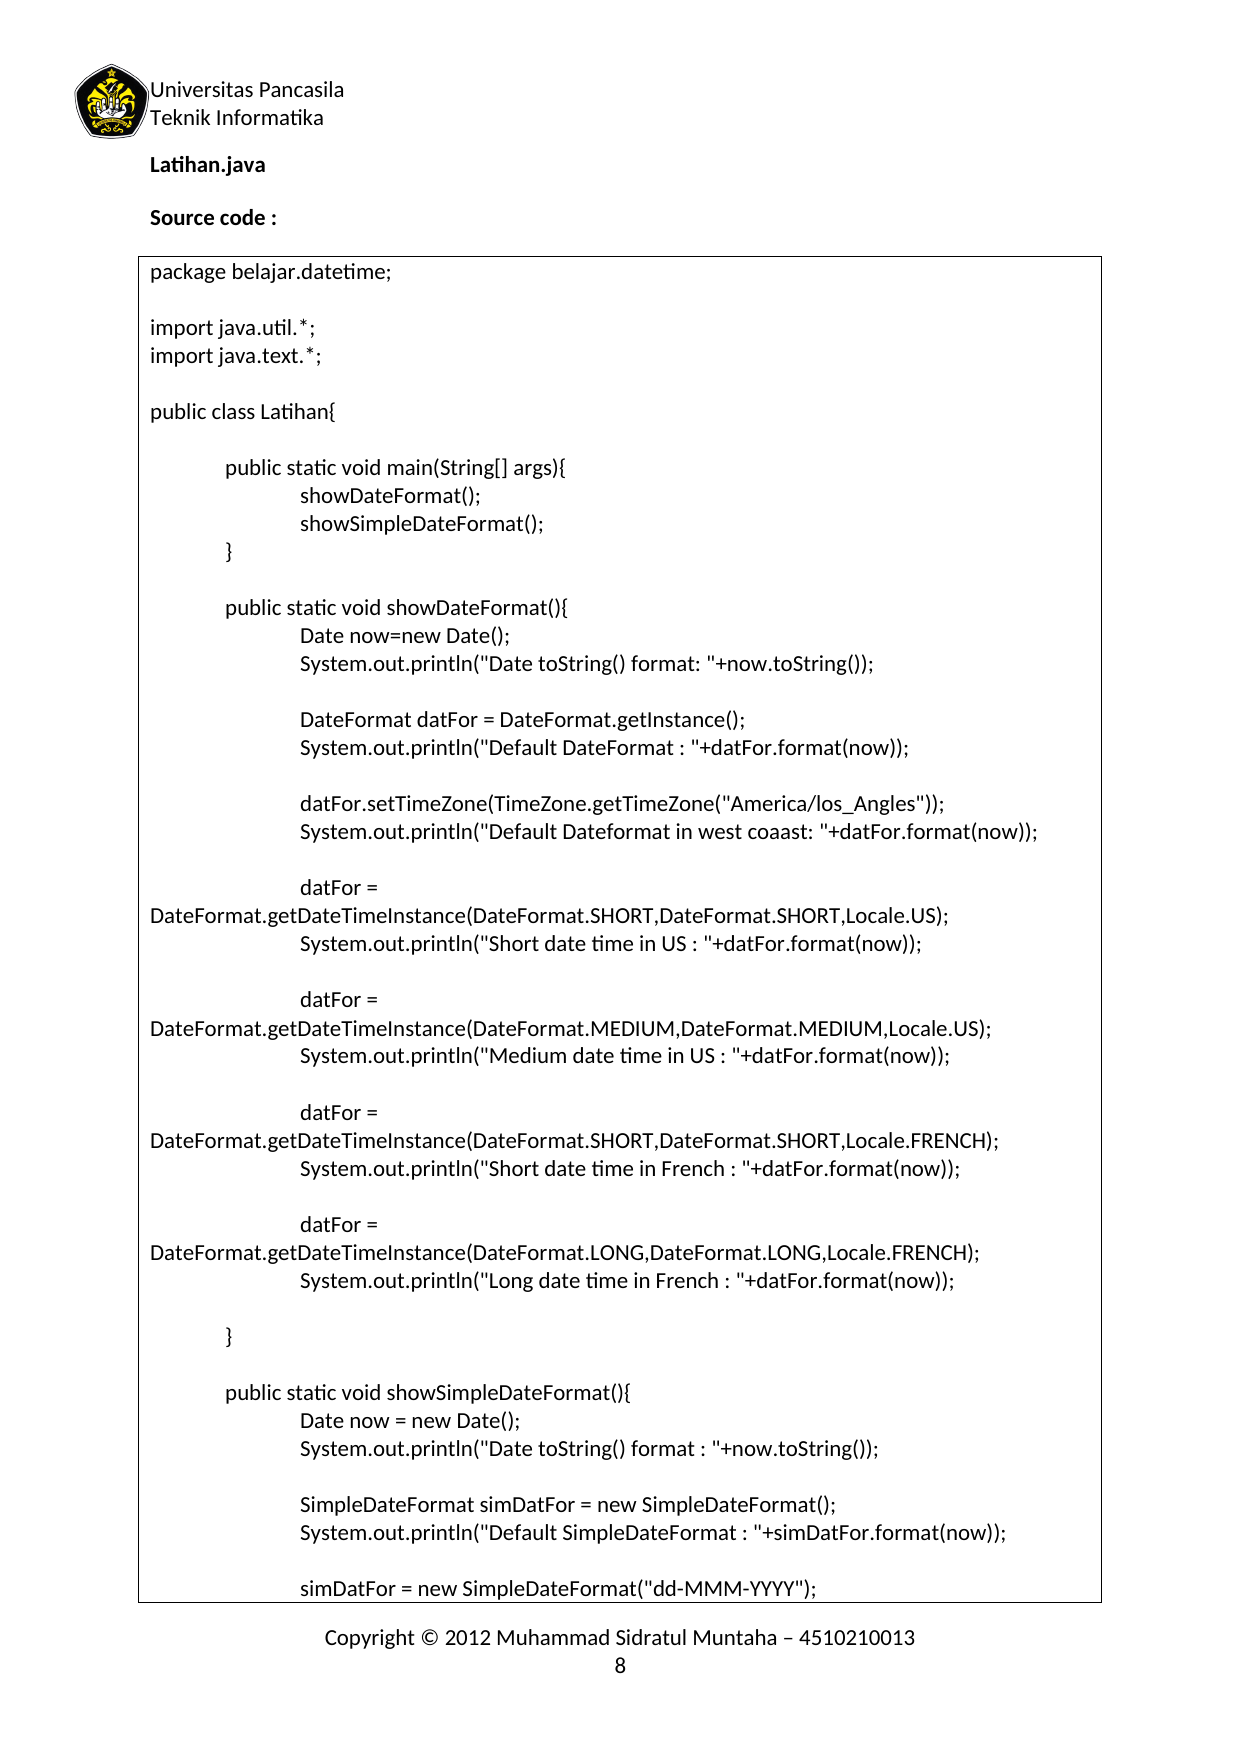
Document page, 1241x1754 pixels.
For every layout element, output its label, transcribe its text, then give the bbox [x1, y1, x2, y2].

picture [68, 61, 155, 144]
text Latihan.java [150, 150, 1090, 178]
text Source code : [150, 203, 1090, 231]
